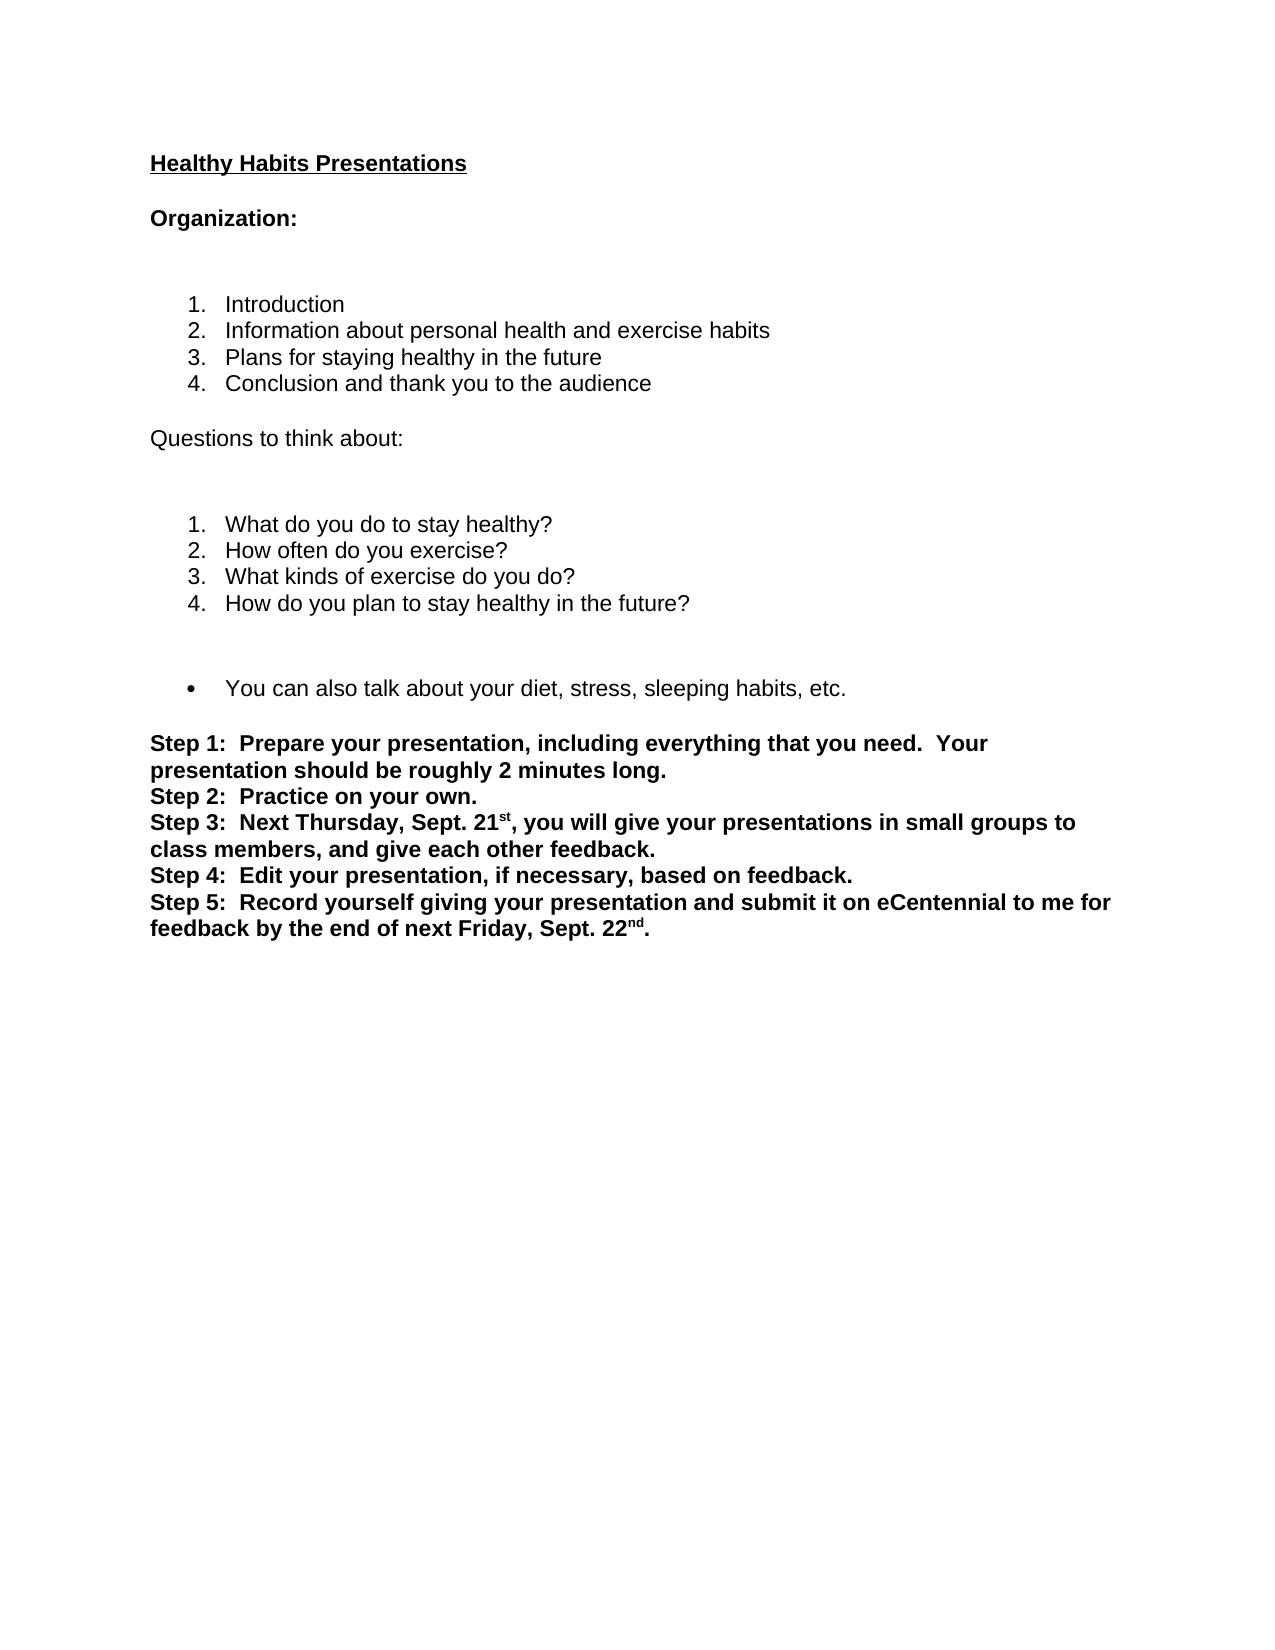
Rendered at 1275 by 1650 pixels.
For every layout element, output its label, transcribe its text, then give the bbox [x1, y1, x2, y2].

text Questions to think about: [150, 425, 1125, 451]
list You can also talk about your diet, stress, sleeping habits, etc. [187, 675, 1125, 702]
text Step 2: Practice on your own. [150, 783, 1125, 809]
list How do you plan to stay healthy in the future? [187, 589, 1125, 616]
list How often do you exercise? [187, 537, 1125, 563]
list What kinds of exercise do you do? [187, 563, 1125, 589]
list What do you do to stay healthy? [187, 511, 1125, 537]
list Plans for staying healthy in the future [187, 343, 1125, 370]
text Step 5: Record yourself giving your presentation and submit it on eCentennial to me for feedback by the end of next Friday, Sept. 22nd. [150, 888, 1125, 941]
text Organization: [150, 205, 1125, 231]
list Information about personal health and exercise habits [187, 317, 1125, 343]
text Healthy Habits Presentations [150, 150, 1125, 176]
text Step 3: Next Thursday, Sept. 21st, you will give your presentations in small groups to class members, and give each other feedback. [150, 809, 1125, 862]
list Conclusion and thank you to the audience [187, 370, 1125, 396]
text Step 4: Edit your presentation, if necessary, based on feedback. [150, 862, 1125, 888]
text Step 1: Prepare your presentation, including everything that you need. Your presentation should be roughly 2 minutes long. [150, 730, 1125, 783]
list Introduction [187, 291, 1125, 317]
